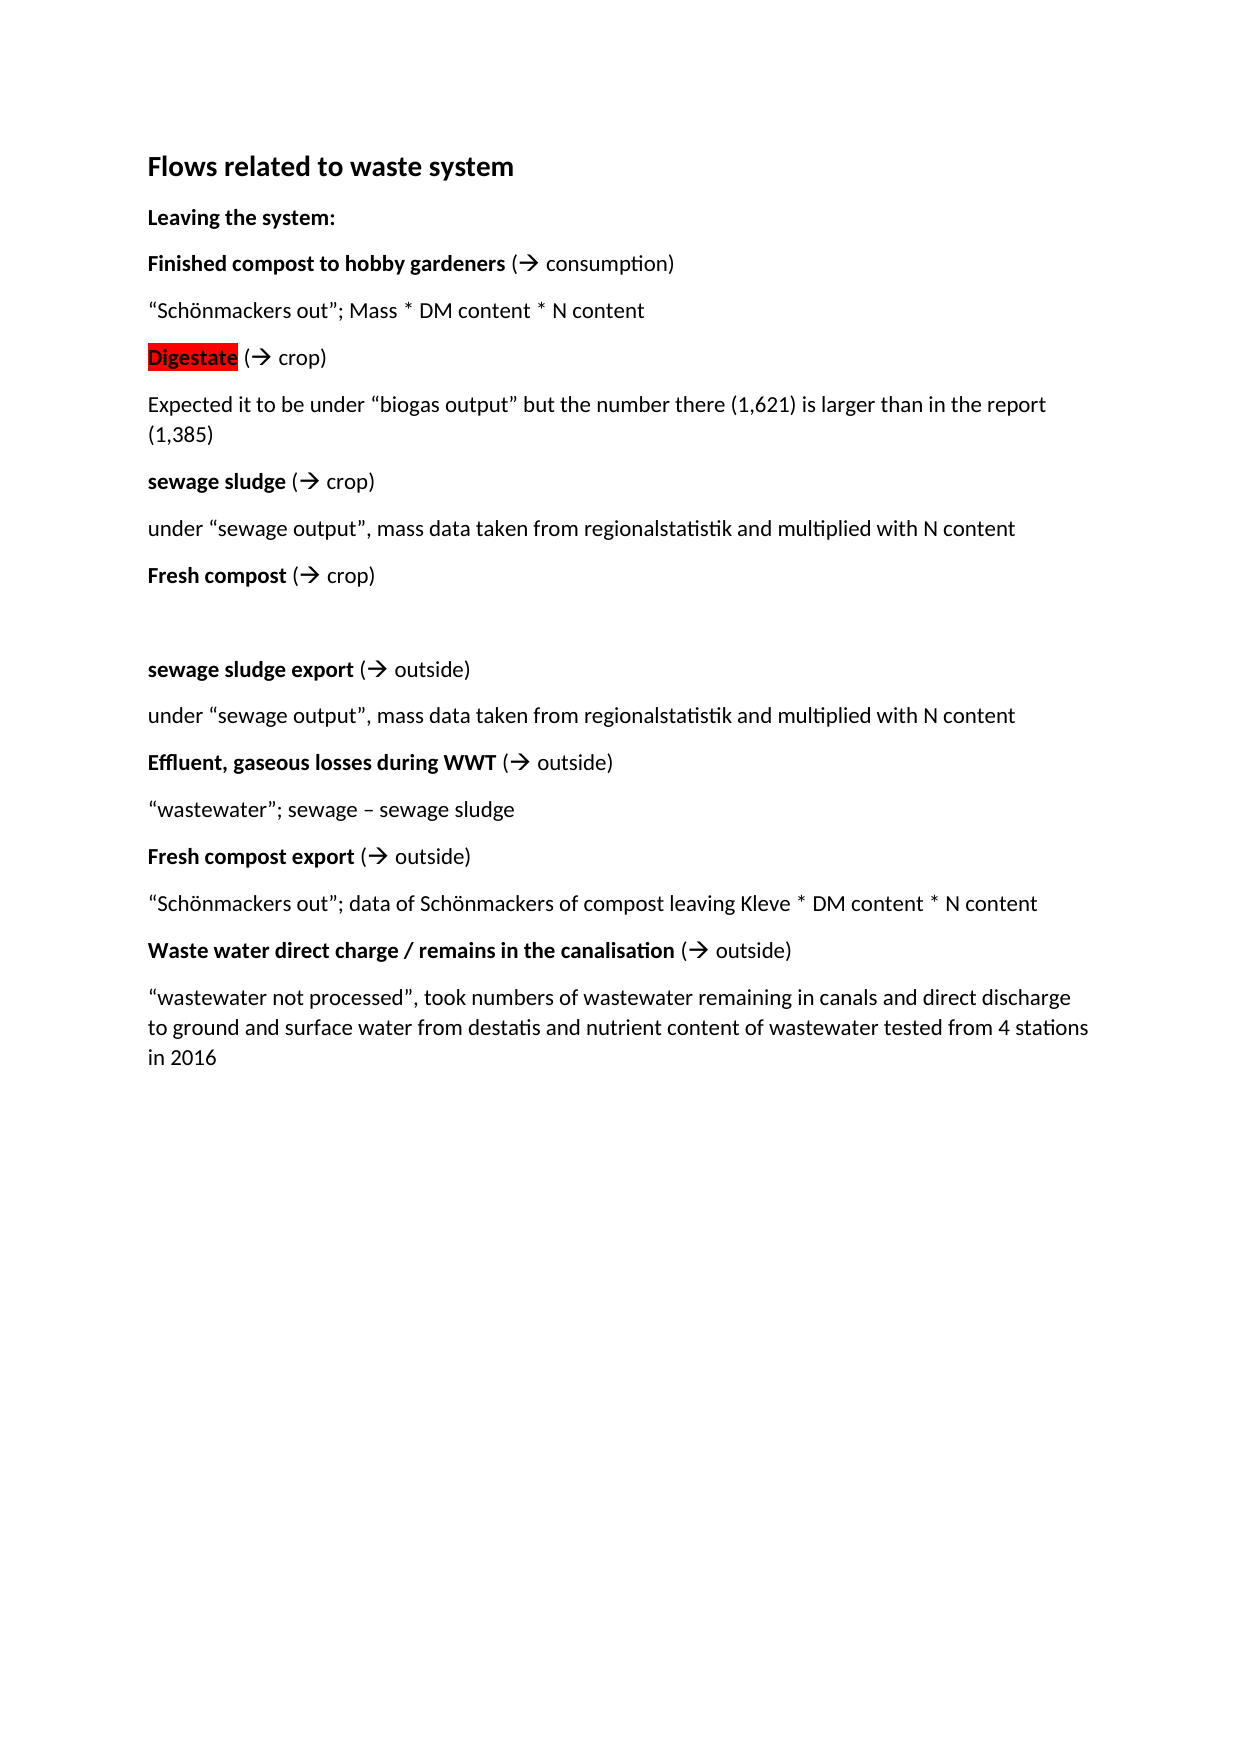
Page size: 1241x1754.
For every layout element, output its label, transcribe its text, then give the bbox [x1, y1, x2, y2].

text “wastewater”; sewage – sewage sludge [148, 795, 1093, 823]
text sewage sludge ( crop) [148, 467, 1093, 495]
text Fresh compost export ( outside) [148, 842, 1093, 870]
text “Schönmackers out”; data of Schönmackers of compost leaving Kleve * DM content * N content [148, 889, 1093, 917]
text Digestate ( crop) [238, 343, 1093, 371]
text Waste water direct charge / remains in the canalisation ( outside) [148, 936, 1093, 964]
text “wastewater not processed”, took numbers of wastewater remaining in canals and direct discharge to ground and surface water from destatis and nutrient content of wastewater tested from 4 stations in 2016 [148, 983, 1093, 1071]
text Flows related to waste system [148, 148, 1093, 183]
text Leaving the system: [148, 203, 1093, 231]
text under “sewage output”, mass data taken from regionalstatistik and multiplied with N content [148, 514, 1093, 542]
text Finished compost to hobby gardeners ( consumption) [148, 249, 1093, 278]
text Effluent, gaseous losses during WWT ( outside) [148, 748, 1093, 777]
text under “sewage output”, mass data taken from regionalstatistik and multiplied with N content [148, 702, 1093, 730]
text Fresh compost ( crop) [148, 561, 1093, 589]
text “Schönmackers out”; Mass * DM content * N content [148, 296, 1093, 324]
text sewage sludge export ( outside) [148, 655, 1093, 683]
text Expected it to be under “biogas output” but the number there (1,621) is larger than in the report (1,385) [148, 390, 1093, 448]
